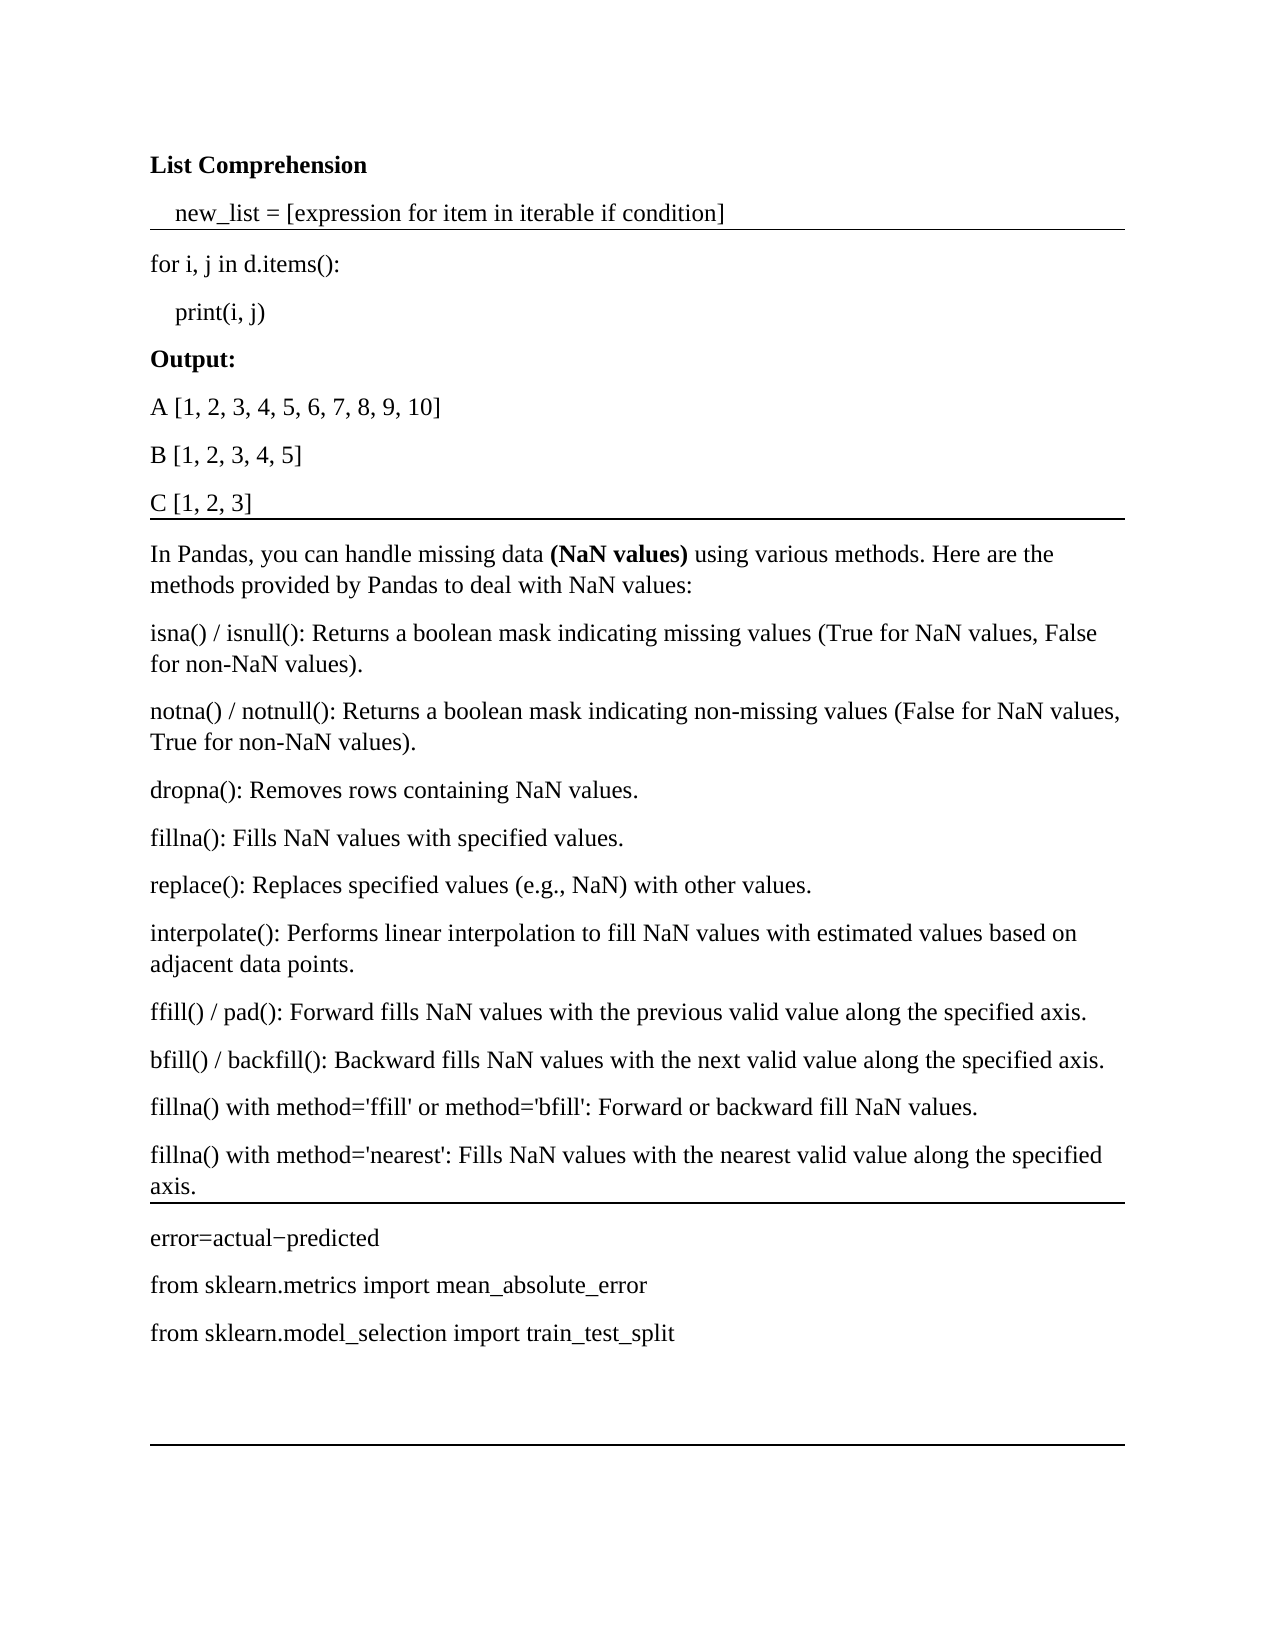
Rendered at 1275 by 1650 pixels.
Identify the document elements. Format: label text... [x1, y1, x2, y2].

text print(i, j) [150, 297, 1125, 326]
text dropna(): Removes rows containing NaN values. [150, 775, 1125, 804]
text fillna() with method='ffill' or method='bfill': Forward or backward fill NaN values. [150, 1092, 1125, 1121]
text replace(): Replaces specified values (e.g., NaN) with other values. [150, 871, 1125, 899]
text ffill() / pad(): Forward fills NaN values with the previous valid value along the specified axis. [150, 997, 1125, 1026]
text bfill() / backfill(): Backward fills NaN values with the next valid value along the specified axis. [150, 1045, 1125, 1073]
text from sklearn.metrics import mean_absolute_error [150, 1270, 1125, 1299]
text isna() / isnull(): Returns a boolean mask indicating missing values (True for NaN values, False for non-NaN values). [150, 618, 1125, 677]
text error=actual−predicted [150, 1223, 1125, 1251]
text List Comprehension [150, 150, 1125, 179]
text C [1, 2, 3] [150, 488, 1125, 518]
text B [1, 2, 3, 4, 5] [150, 440, 1125, 469]
text new_list = [expression for item in iterable if condition] [150, 198, 1125, 229]
text fillna() with method='nearest': Fills NaN values with the nearest valid value along the specified axis. [150, 1140, 1125, 1202]
text from sklearn.model_selection import train_test_split [150, 1318, 1125, 1347]
text fillna(): Fills NaN values with specified values. [150, 823, 1125, 852]
text In Pandas, you can handle missing data (NaN values) using various methods. Here are the methods provided by Pandas to deal with NaN values: [150, 539, 1125, 599]
text interpolate(): Performs linear interpolation to fill NaN values with estimated values based on adjacent data points. [150, 918, 1125, 978]
text notna() / notnull(): Returns a boolean mask indicating non-missing values (False for NaN values, True for non-NaN values). [150, 696, 1125, 756]
text for i, j in d.items(): [150, 249, 1125, 278]
text A [1, 2, 3, 4, 5, 6, 7, 8, 9, 10] [150, 392, 1125, 421]
text Output: [150, 344, 1125, 373]
